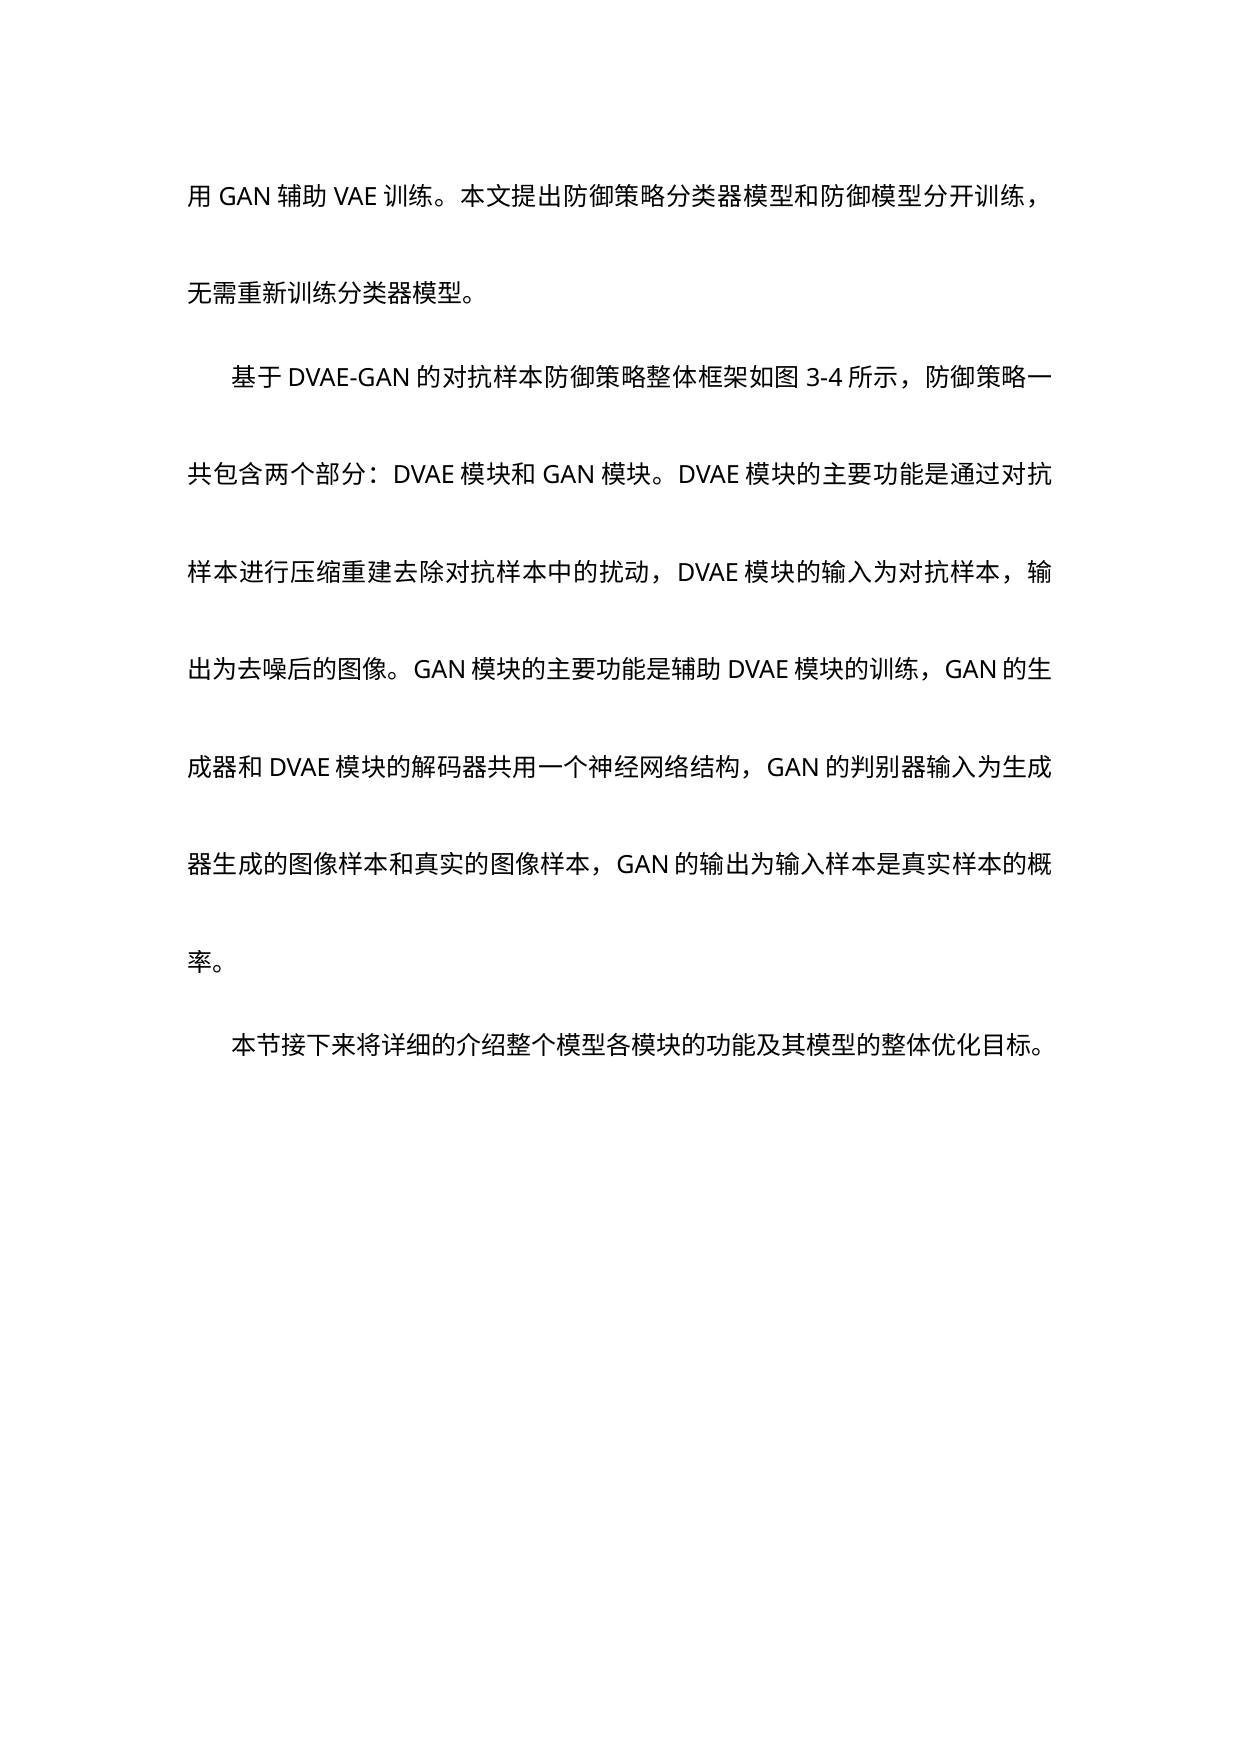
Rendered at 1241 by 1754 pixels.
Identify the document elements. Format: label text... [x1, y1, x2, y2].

text 本节接下来将详细的介绍整个模型各模块的功能及其模型的整体优化目标。 [187, 1011, 1053, 1076]
text 基于DVAE-GAN的对抗样本防御策略整体框架如图3-4所示，防御策略一共包含两个部分：DVAE模块和GAN模块。DVAE模块的主要功能是通过对抗样本进行压缩重建去除对抗样本中的扰动，DVAE模块的输入为对抗样本，输出为去噪后的图像。GAN模块的主要功能是辅助DVAE模块的训练，GAN的生成器和DVAE模块的解码器共用一个神经网络结构，GAN的判别器输入为生成器生成的图像样本和真实的图像样本，GAN的输出为输入样本是真实样本的概率。 [187, 343, 1053, 993]
